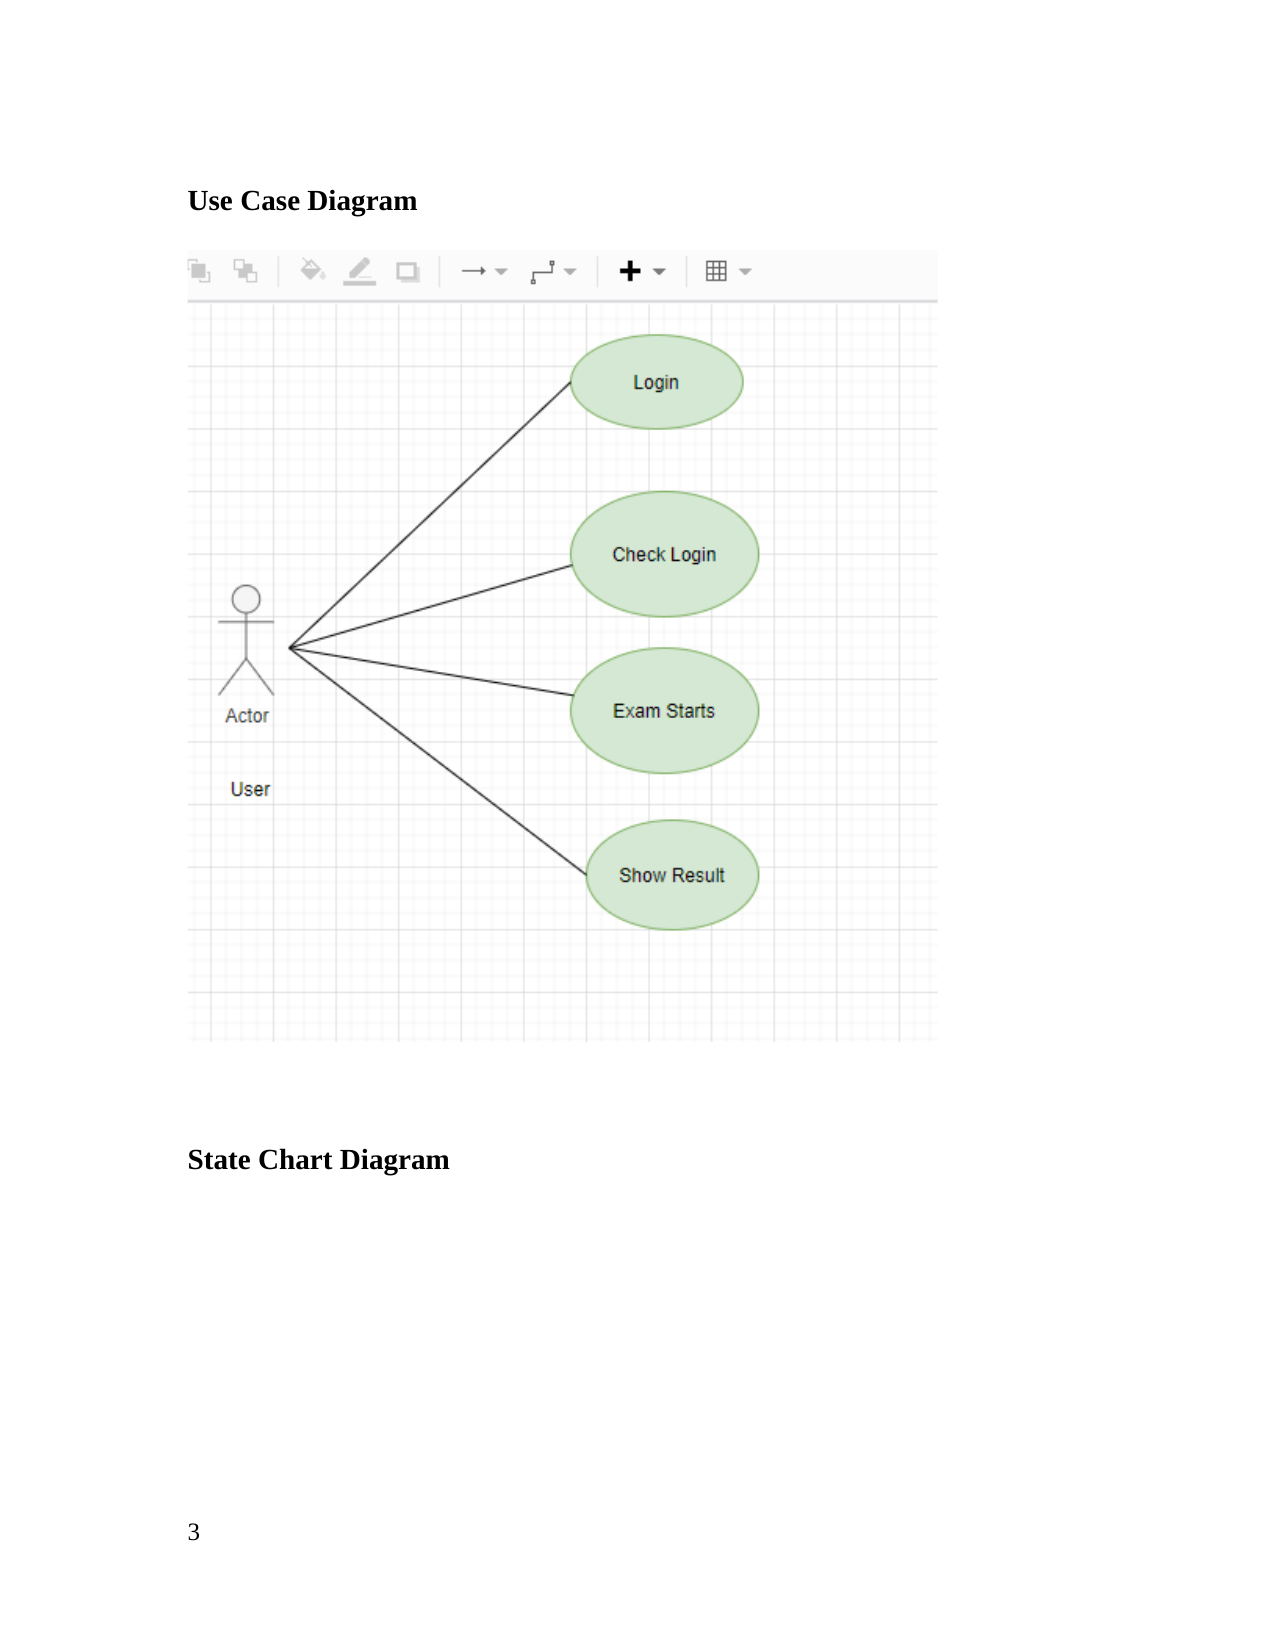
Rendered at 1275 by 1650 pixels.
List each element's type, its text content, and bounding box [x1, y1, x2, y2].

picture [187, 250, 938, 1042]
text State Chart Diagram [187, 1142, 1125, 1175]
text Use Case Diagram [187, 183, 1125, 217]
